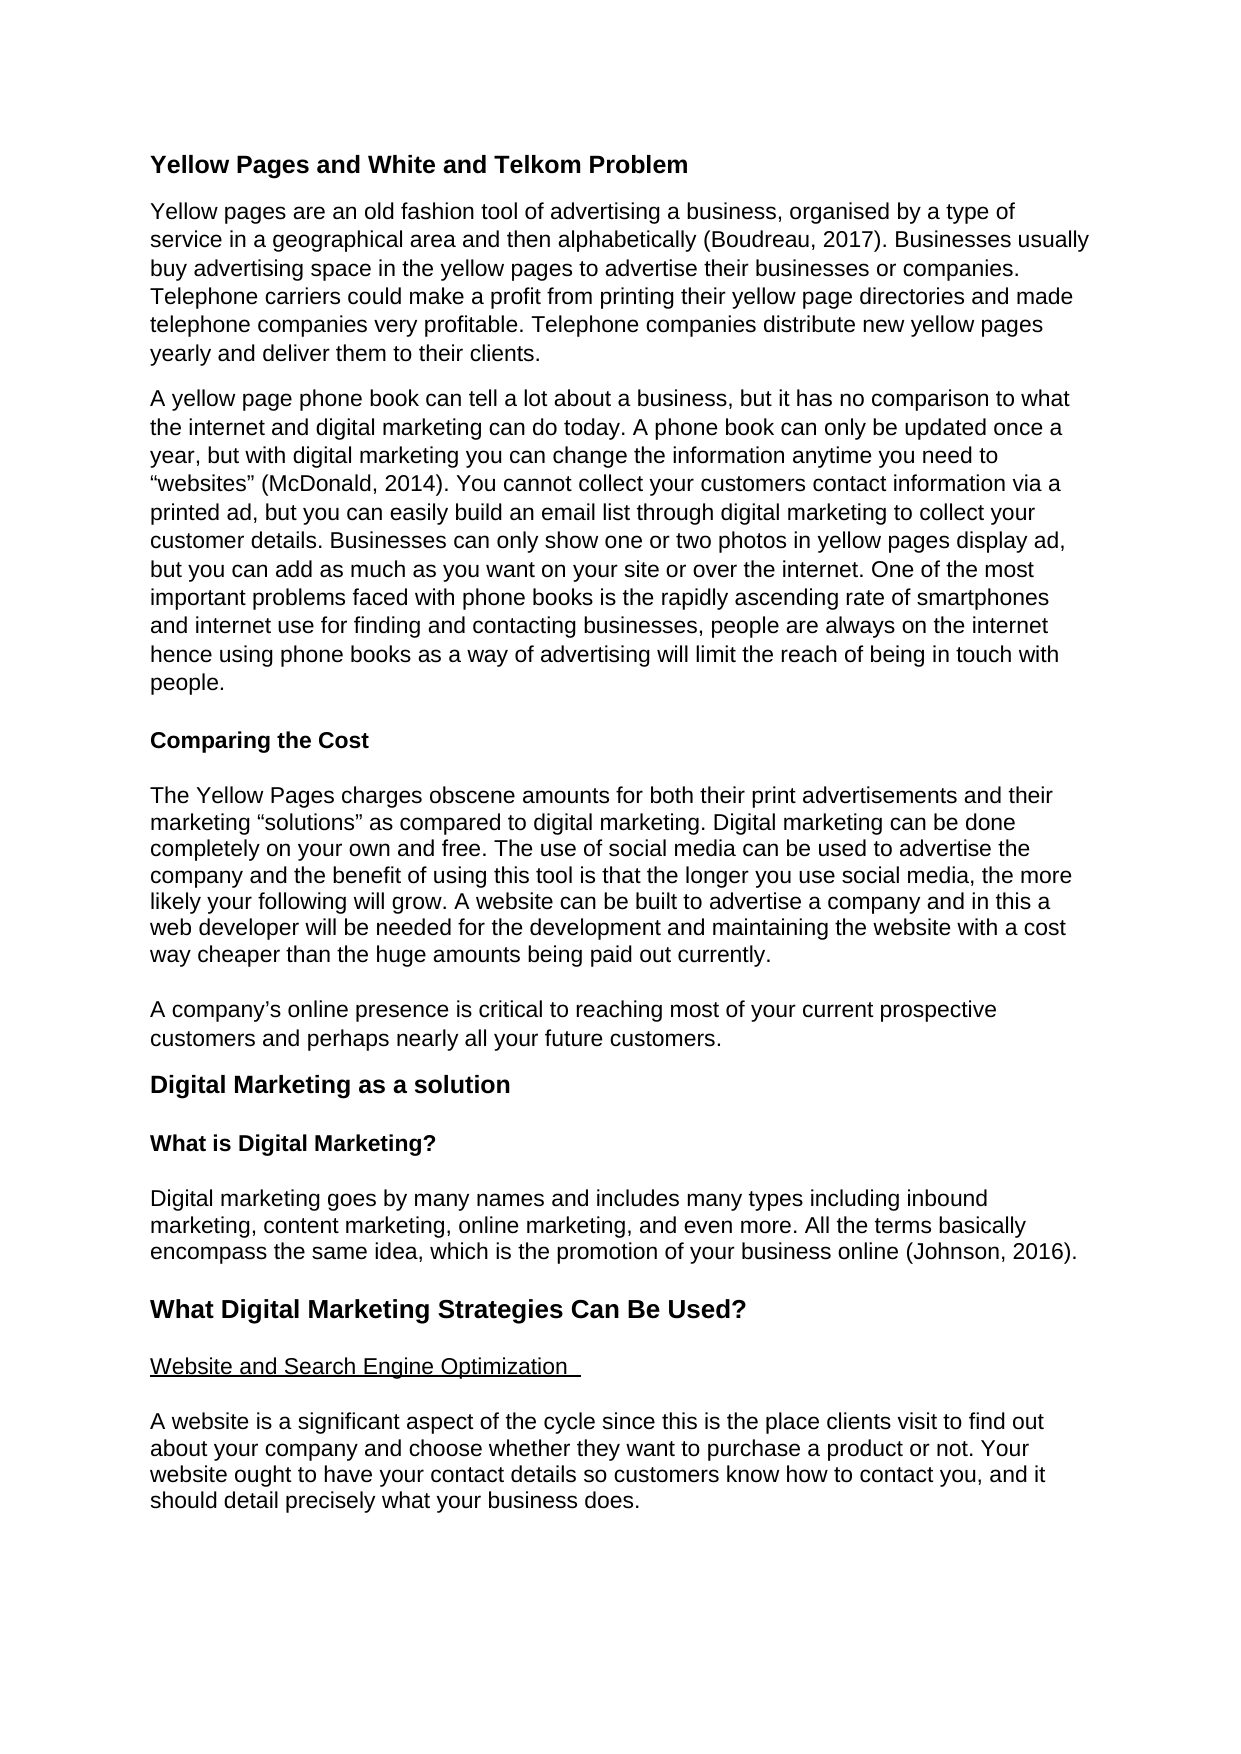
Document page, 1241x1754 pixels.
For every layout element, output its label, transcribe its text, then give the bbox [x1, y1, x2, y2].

text What is Digital Marketing? [150, 1130, 1090, 1156]
text Digital marketing goes by many names and includes many types including inbound marketing, content marketing, online marketing, and even more. All the terms basically encompass the same idea, which is the promotion of your business online. [150, 1185, 1090, 1264]
text The Yellow Pages charges obscene amounts for both their print advertisements and their marketing “solutions” as compared to digital marketing. Digital marketing can be done completely on your own and free. The use of social media can be used to advertise the company and the benefit of using this tool is that the longer you use social media, the more likely your following will grow. A website can be built to advertise a company and in this a web developer will be needed for the development and maintaining the website with a cost way cheaper than the huge amounts being paid out currently. [150, 782, 1090, 967]
text A company’s online presence is critical to reaching most of your current prospective customers and perhaps nearly all your future customers. [150, 996, 1090, 1051]
text A yellow page phone book can tell a lot about a business, but it has no comparison to what the internet and digital marketing can do today. A phone book can only be updated once a year, but with digital marketing you can change the information anytime you need to “websites”. You cannot collect your customers contact information via a printed ad, but you can easily build an email list through digital marketing to collect your customer details. Businesses can only show one or two photos in yellow pages display ad, but you can add as much as you want on your site or over the internet. One of the most important problems faced with phone books is the rapidly ascending rate of smartphones and internet use for finding and contacting businesses, people are always on the internet hence using phone books as a way of advertising will limit the reach of being in touch with people. [150, 385, 1090, 696]
text Website and Search Engine Optimization [150, 1353, 1090, 1379]
text Yellow pages are an old fashion tool of advertising a business, organised by a type of service in a geographical area and then alphabetically. Businesses usually buy advertising space in the yellow pages to advertise their businesses or companies. Telephone carriers could make a profit from printing their yellow page directories and made telephone companies very profitable. Telephone companies distribute new yellow pages yearly and deliver them to their clients. [150, 198, 1090, 366]
text Digital Marketing as a solution [150, 1070, 1090, 1098]
text What Digital Marketing Strategies Can Be Used? [150, 1294, 1090, 1323]
text Yellow Pages and White and Telkom Problem [150, 150, 1090, 179]
text A website is a significant aspect of the cycle since this is the place clients visit to find out about your company and choose whether they want to purchase a product or not. Your website ought to have your contact details so customers know how to contact you, and it should detail precisely what your business does. [150, 1408, 1090, 1514]
text Comparing the Cost [150, 727, 1090, 753]
